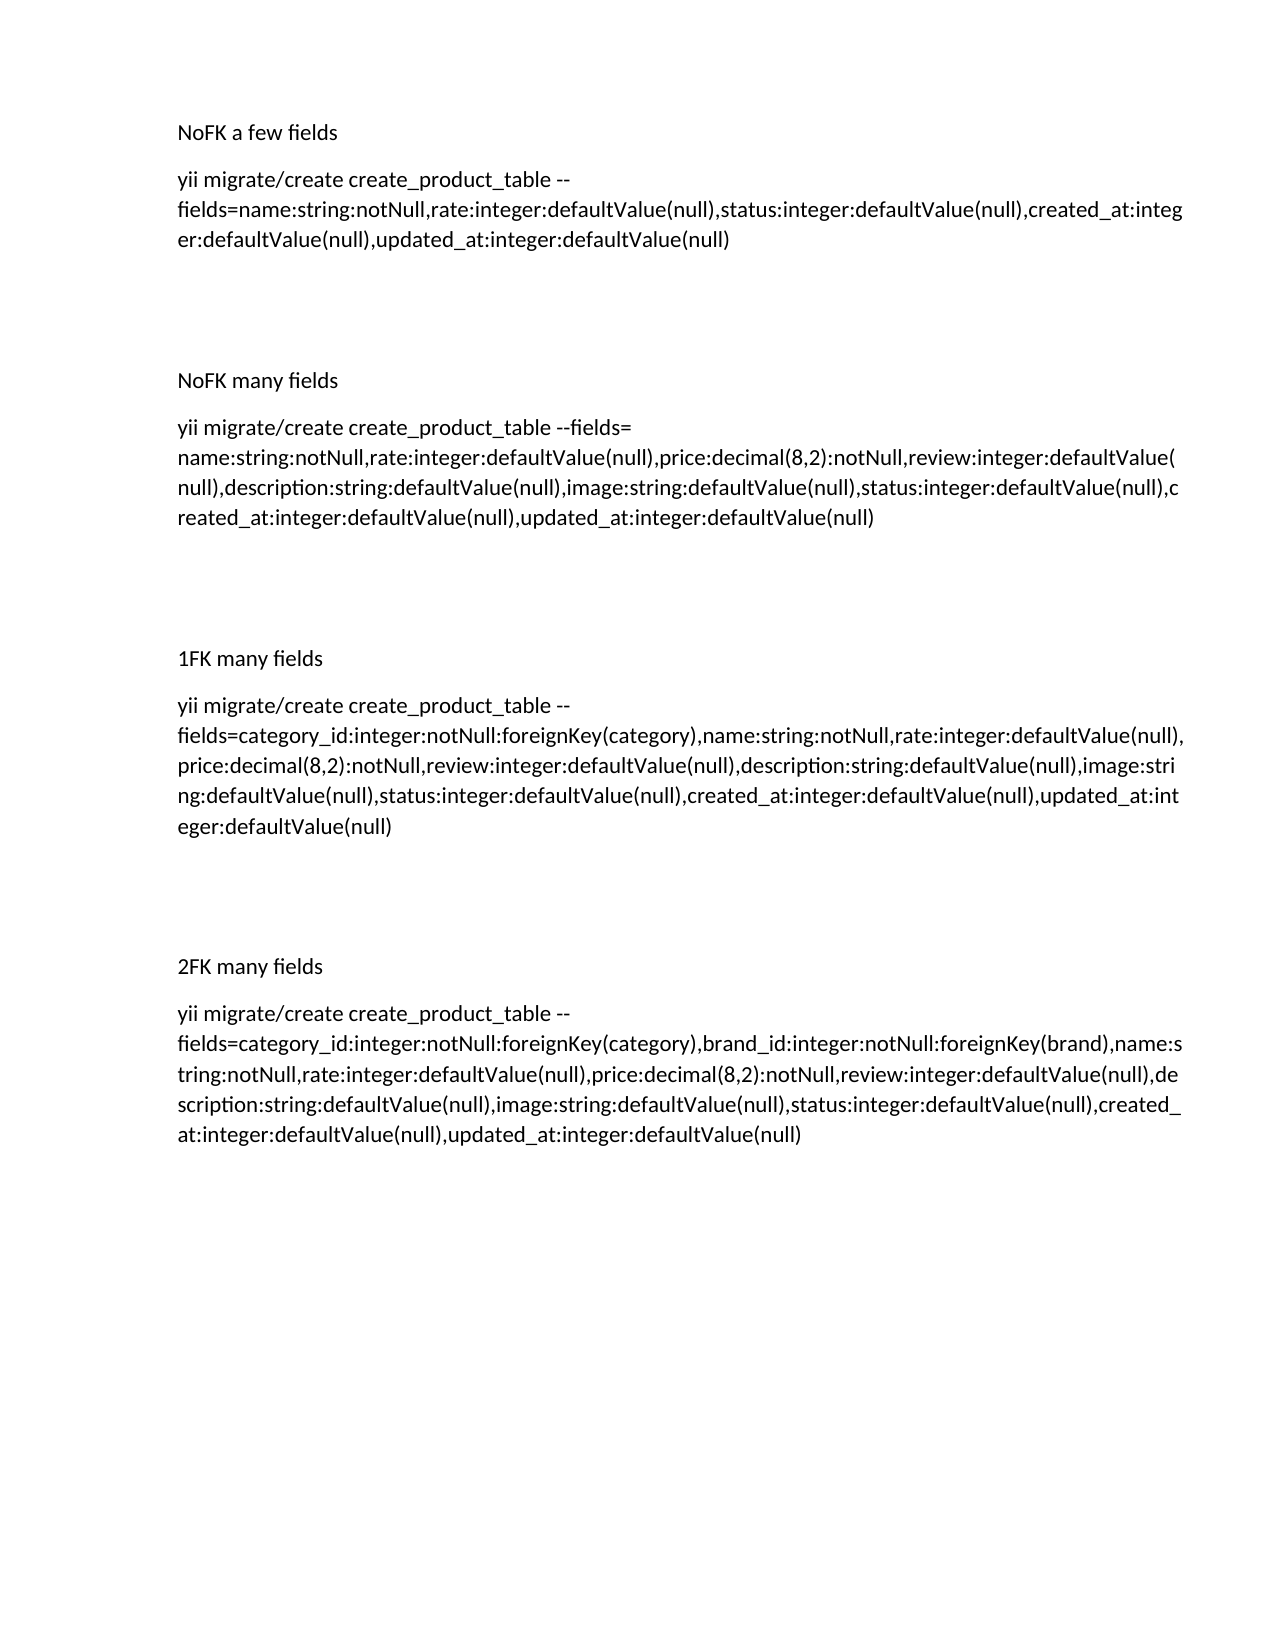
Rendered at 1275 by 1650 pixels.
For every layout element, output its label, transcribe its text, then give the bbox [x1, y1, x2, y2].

text yii migrate/create create_product_table --fields=name:string:notNull,rate:integer:defaultValue(null),status:integer:defaultValue(null),created_at:integer:defaultValue(null),updated_at:integer:defaultValue(null) [177, 165, 1186, 253]
text yii migrate/create create_product_table --fields= name:string:notNull,rate:integer:defaultValue(null),price:decimal(8,2):notNull,review:integer:defaultValue(null),description:string:defaultValue(null),image:string:defaultValue(null),status:integer:defaultValue(null),created_at:integer:defaultValue(null),updated_at:integer:defaultValue(null) [177, 413, 1186, 532]
text 2FK many fields [177, 952, 1186, 981]
text NoFK a few fields [177, 118, 1186, 146]
text NoFK many fields [177, 366, 1186, 394]
text yii migrate/create create_product_table --fields=category_id:integer:notNull:foreignKey(category),brand_id:integer:notNull:foreignKey(brand),name:string:notNull,rate:integer:defaultValue(null),price:decimal(8,2):notNull,review:integer:defaultValue(null),description:string:defaultValue(null),image:string:defaultValue(null),status:integer:defaultValue(null),created_at:integer:defaultValue(null),updated_at:integer:defaultValue(null) [177, 999, 1186, 1148]
text yii migrate/create create_product_table --fields=category_id:integer:notNull:foreignKey(category),name:string:notNull,rate:integer:defaultValue(null),price:decimal(8,2):notNull,review:integer:defaultValue(null),description:string:defaultValue(null),image:string:defaultValue(null),status:integer:defaultValue(null),created_at:integer:defaultValue(null),updated_at:integer:defaultValue(null) [177, 691, 1186, 840]
text 1FK many fields [177, 644, 1186, 672]
